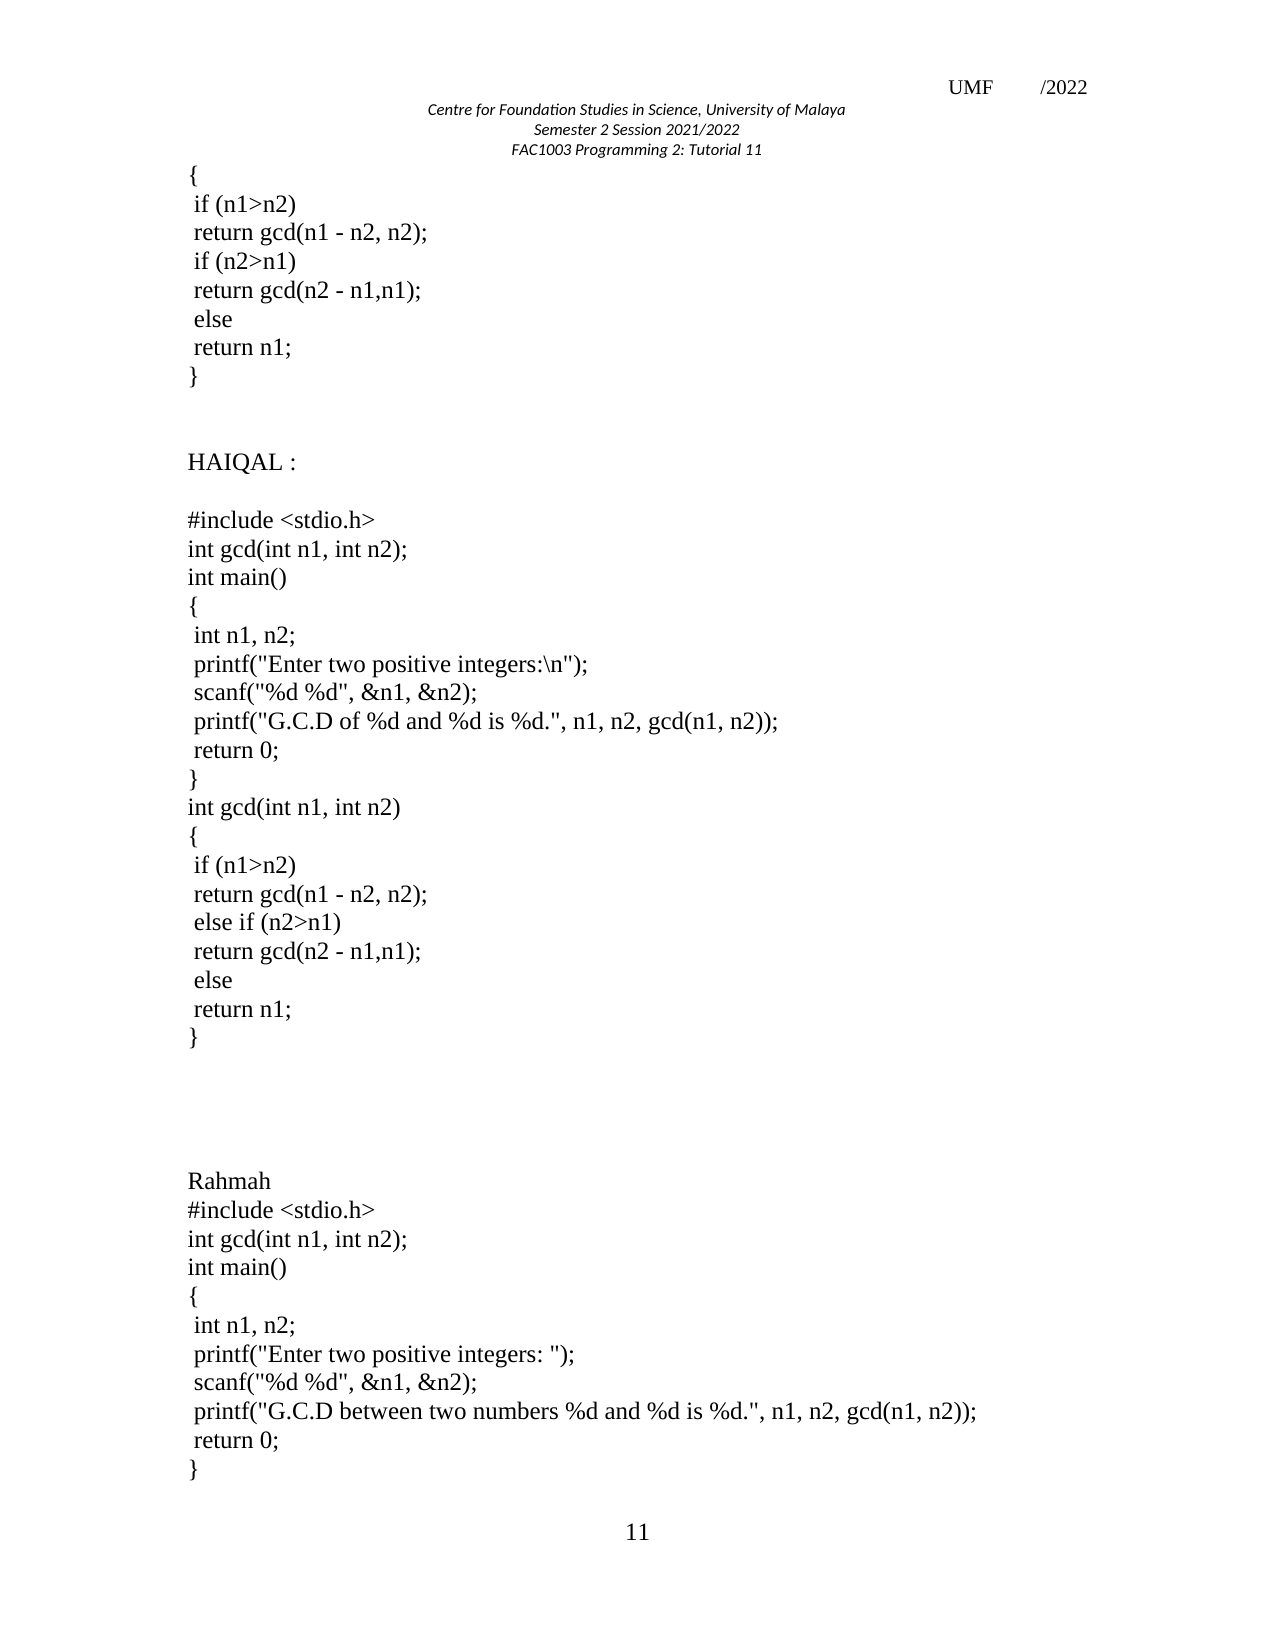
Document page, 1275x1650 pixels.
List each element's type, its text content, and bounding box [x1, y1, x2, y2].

text int main() [187, 562, 1087, 591]
text else [187, 304, 1087, 332]
text return gcd(n1 - n2, n2); [187, 879, 1087, 907]
text return n1; [187, 994, 1087, 1022]
text scanf("%d %d", &n1, &n2); [187, 677, 1087, 706]
text Rahmah [187, 1166, 1087, 1195]
text int gcd(int n1, int n2) [187, 792, 1087, 821]
text } [187, 361, 1087, 390]
text return n1; [187, 332, 1087, 361]
text #include <stdio.h> [187, 505, 1087, 534]
text } [187, 764, 1087, 792]
text } [187, 1454, 1087, 1482]
text { [187, 821, 1087, 850]
text if (n1>n2) [187, 850, 1087, 879]
text printf("Enter two positive integers:\n"); [187, 649, 1087, 677]
text return gcd(n1 - n2, n2); [187, 217, 1087, 246]
text int gcd(int n1, int n2); [187, 1224, 1087, 1252]
text printf("G.C.D of %d and %d is %d.", n1, n2, gcd(n1, n2)); [187, 706, 1087, 735]
text scanf("%d %d", &n1, &n2); [187, 1367, 1087, 1396]
text else [187, 965, 1087, 994]
text return 0; [187, 1425, 1087, 1454]
text { [187, 1281, 1087, 1310]
text return 0; [187, 735, 1087, 764]
text if (n1>n2) [187, 189, 1087, 217]
text #include <stdio.h> [187, 1195, 1087, 1224]
text int main() [187, 1252, 1087, 1281]
text { [187, 591, 1087, 620]
text } [187, 1022, 1087, 1051]
text printf("G.C.D between two numbers %d and %d is %d.", n1, n2, gcd(n1, n2)); [187, 1396, 1087, 1425]
text int n1, n2; [187, 1310, 1087, 1339]
text int n1, n2; [187, 620, 1087, 649]
text else if (n2>n1) [187, 907, 1087, 936]
text return gcd(n2 - n1,n1); [187, 275, 1087, 304]
text if (n2>n1) [187, 246, 1087, 275]
text printf("Enter two positive integers: "); [187, 1339, 1087, 1367]
text int gcd(int n1, int n2); [187, 534, 1087, 562]
text { [187, 160, 1087, 189]
text return gcd(n2 - n1,n1); [187, 936, 1087, 965]
text HAIQAL : [187, 447, 1087, 476]
